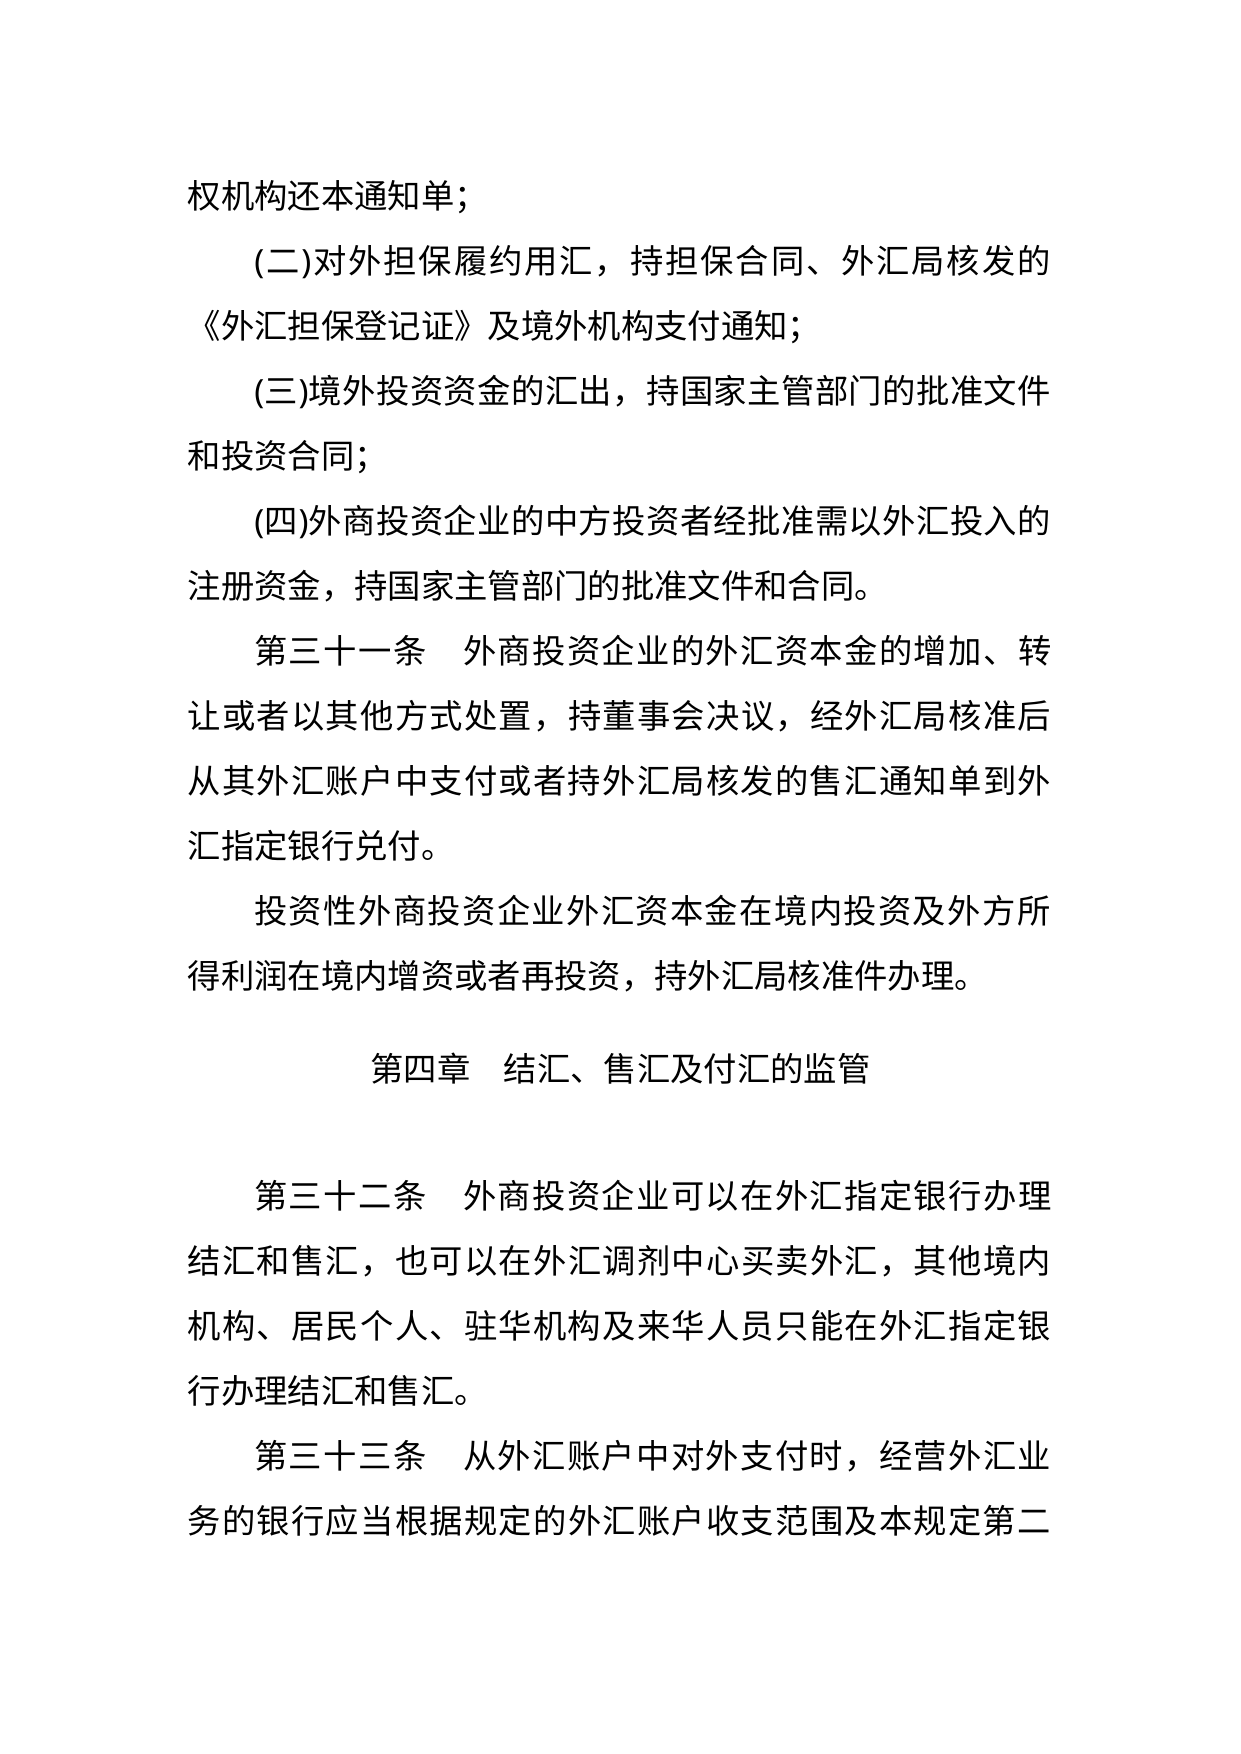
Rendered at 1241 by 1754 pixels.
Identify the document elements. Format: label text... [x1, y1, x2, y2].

text 第三十二条 外商投资企业可以在外汇指定银行办理结汇和售汇，也可以在外汇调剂中心买卖外汇，其他境内机构、居民个人、驻华机构及来华人员只能在外汇指定银行办理结汇和售汇。 [187, 1161, 1053, 1421]
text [187, 162, 1053, 227]
text 第三十一条 外商投资企业的外汇资本金的增加、转让或者以其他方式处置，持董事会决议，经外汇局核准后，从其外汇账户中支付或者持外汇局核发的售汇通知单到外汇指定银行兑付。 [187, 617, 1053, 877]
text 投资性外商投资企业外汇资本金在境内投资及外方所得利润在境内增资或者再投资，持外汇局核准件办理。 [187, 877, 1053, 1007]
subtitle 第四章 结汇、售汇及付汇的监管 [187, 1034, 1053, 1099]
text (三)境外投资资金的汇出，持国家主管部门的批准文件和投资合同； [187, 357, 1053, 487]
text (四)外商投资企业的中方投资者经批准需以外汇投入的注册资金，持国家主管部门的批准文件和合同。 [187, 487, 1053, 617]
text (二)对外担保履约用汇，持担保合同、外汇局核发的《外汇担保登记证》及境外机构支付通知； [187, 227, 1053, 357]
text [187, 1421, 1053, 1551]
